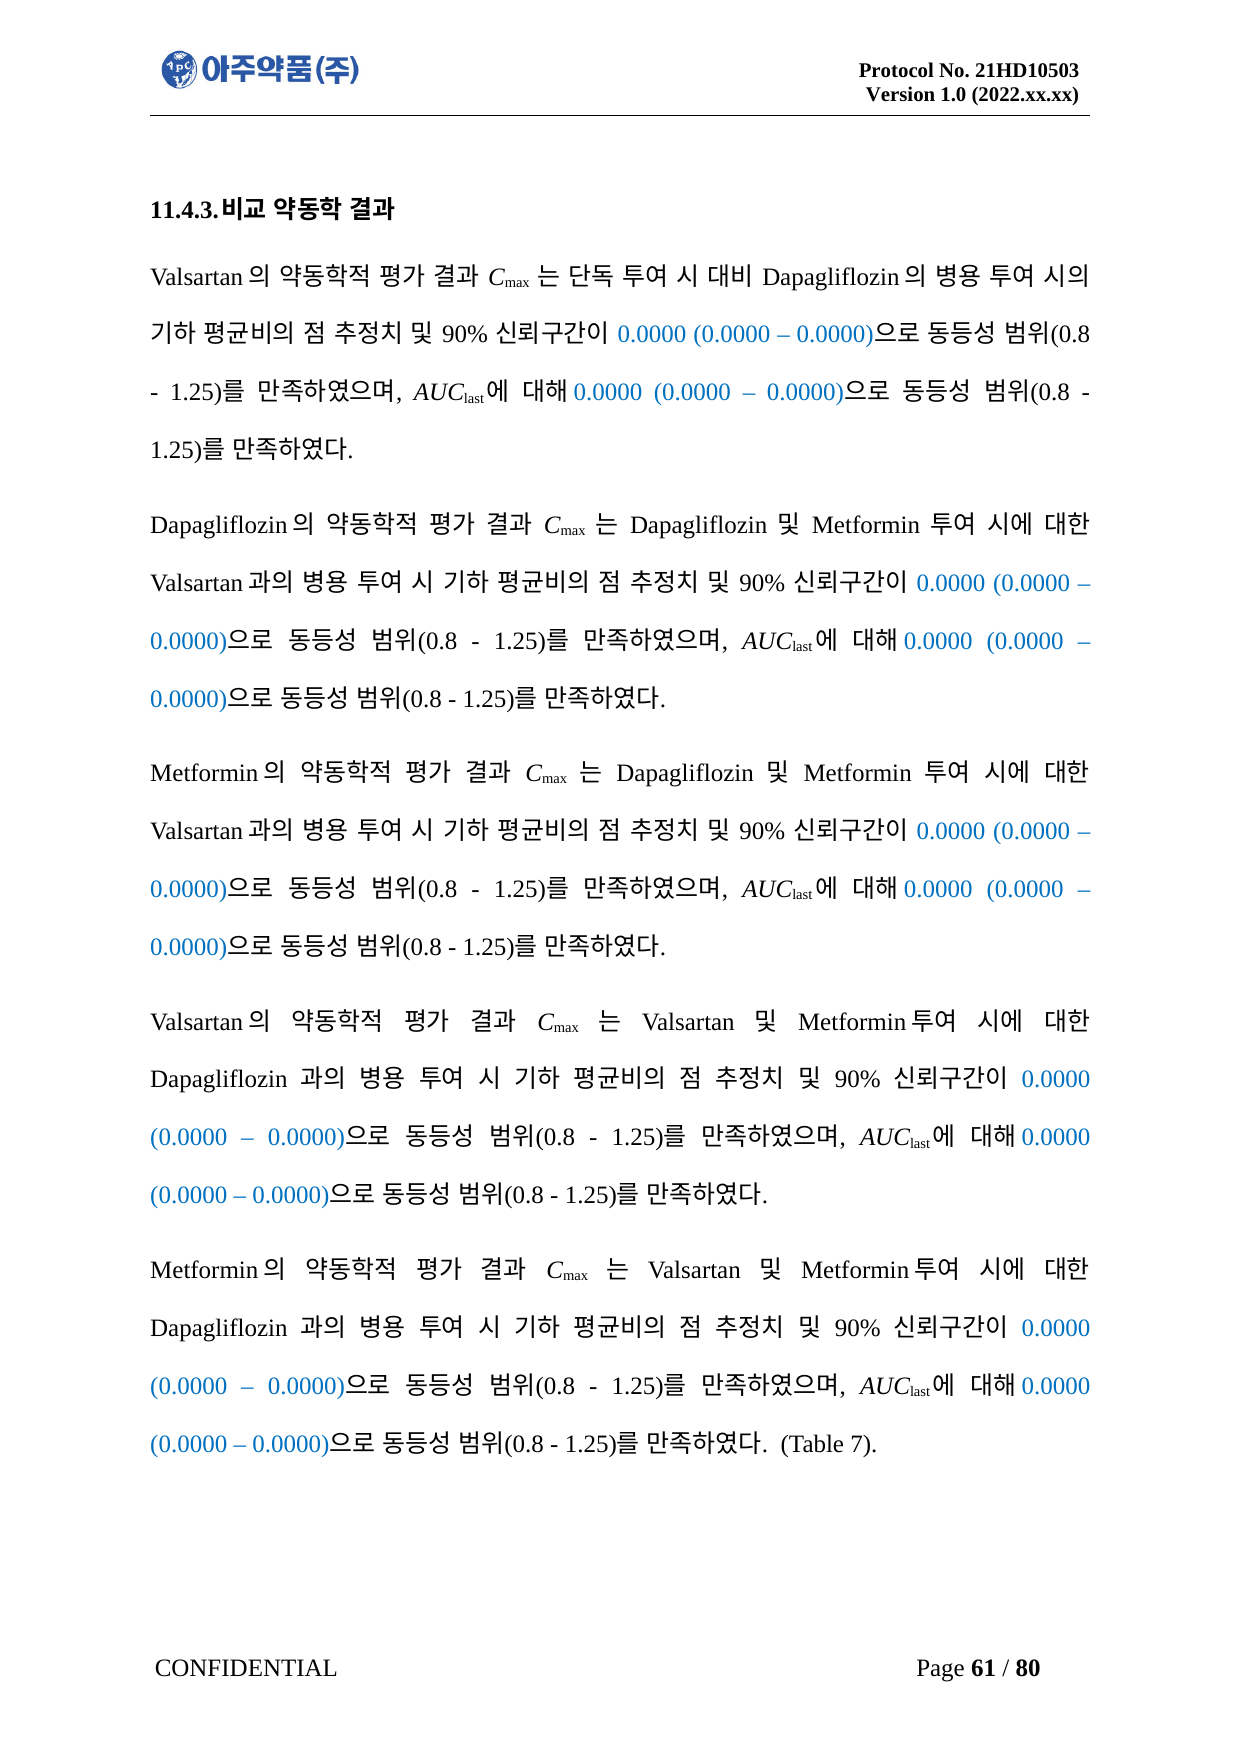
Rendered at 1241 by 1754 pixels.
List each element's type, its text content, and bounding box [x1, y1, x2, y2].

text Dapagliflozin의 약동학적 평가 결과 Cmax 는 Dapagliflozin 및 Metformin 투여 시에 대한 Valsartan과의 병용 투여 시 기하 평균비의 점 추정치 및 90% 신뢰구간이 0.0000 (0.0000 – 0.0000)으로 동등성 범위(0.8 - 1.25)를 만족하였으며, AUClast에 대해0.0000 (0.0000 – 0.0000)으로 동등성 범위(0.8 - 1.25)를 만족하였다. [150, 504, 1090, 714]
text Metformin의 약동학적 평가 결과 Cmax 는 Valsartan 및 Metformin투여 시에 대한 Dapagliflozin 과의 병용 투여 시 기하 평균비의 점 추정치 및 90% 신뢰구간이 0.0000 (0.0000 – 0.0000)으로 동등성 범위(0.8 - 1.25)를 만족하였으며, AUClast에 대해0.0000 (0.0000 – 0.0000)으로 동등성 범위(0.8 - 1.25)를 만족하였다. (Table 7). [150, 1249, 1090, 1459]
text Valsartan의 약동학적 평가 결과 Cmax 는 Valsartan 및 Metformin투여 시에 대한 Dapagliflozin 과의 병용 투여 시 기하 평균비의 점 추정치 및 90% 신뢰구간이 0.0000 (0.0000 – 0.0000)으로 동등성 범위(0.8 - 1.25)를 만족하였으며, AUClast에 대해0.0000 (0.0000 – 0.0000)으로 동등성 범위(0.8 - 1.25)를 만족하였다. [150, 1001, 1090, 1211]
text 비교 약동학 결과 [150, 190, 1090, 226]
text Metformin의 약동학적 평가 결과 Cmax 는 Dapagliflozin 및 Metformin 투여 시에 대한 Valsartan과의 병용 투여 시 기하 평균비의 점 추정치 및 90% 신뢰구간이 0.0000 (0.0000 – 0.0000)으로 동등성 범위(0.8 - 1.25)를 만족하였으며, AUClast에 대해0.0000 (0.0000 – 0.0000)으로 동등성 범위(0.8 - 1.25)를 만족하였다. [150, 753, 1090, 963]
picture [151, 41, 370, 98]
text Valsartan의 약동학적 평가 결과 Cmax 는 단독 투여 시 대비 Dapagliflozin의 병용 투여 시의 기하 평균비의 점 추정치 및 90% 신뢰구간이 0.0000 (0.0000 – 0.0000)으로 동등성 범위(0.8 - 1.25)를 만족하였으며, AUClast에 대해0.0000 (0.0000 – 0.0000)으로 동등성 범위(0.8 - 1.25)를 만족하였다. [150, 256, 1090, 466]
